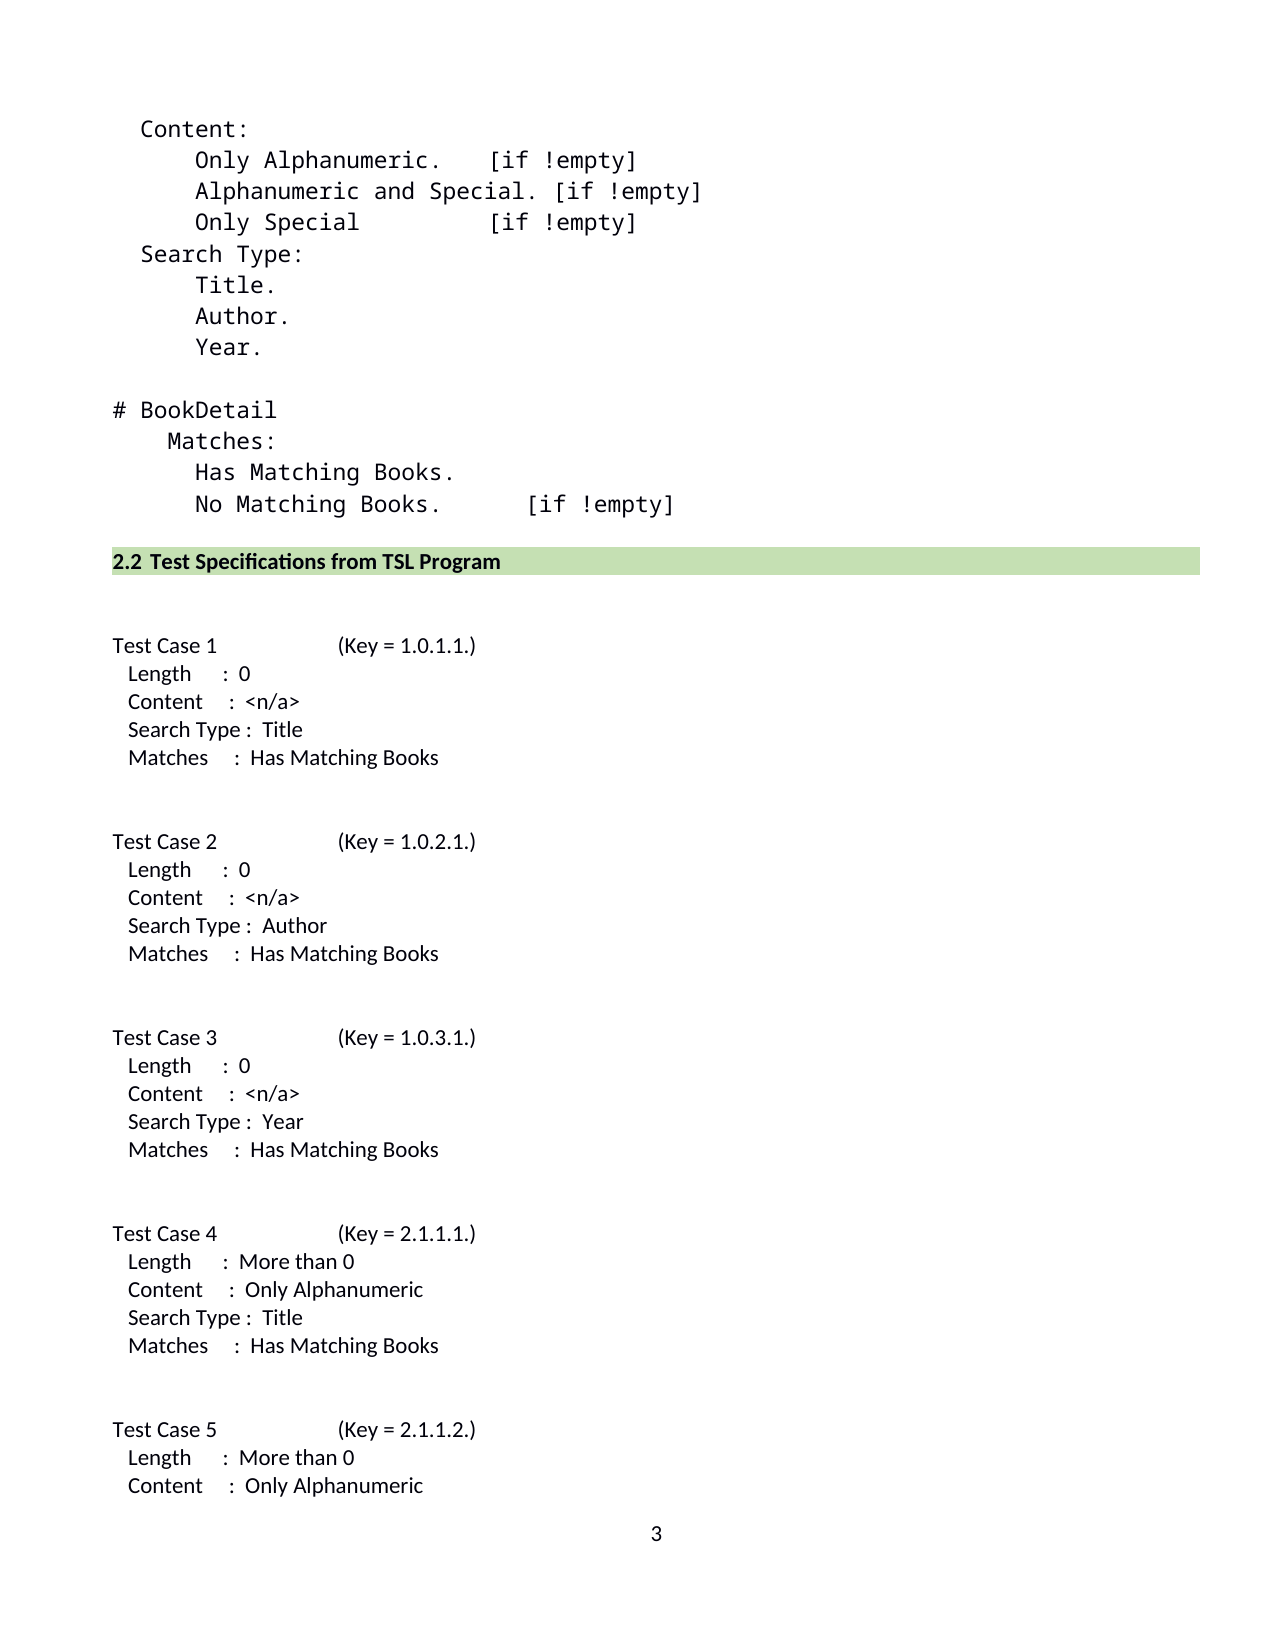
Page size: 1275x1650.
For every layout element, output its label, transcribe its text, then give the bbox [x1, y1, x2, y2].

text Content : <n/a> [112, 883, 1200, 911]
text Search Type : Title [112, 715, 1200, 743]
text Title. [112, 269, 1200, 300]
text Content : Only Alphanumeric [112, 1275, 1200, 1303]
text Search Type : Author [112, 911, 1200, 939]
text Length : 0 [112, 659, 1200, 687]
text Matches : Has Matching Books [112, 743, 1200, 771]
text Test Case 3 (Key = 1.0.3.1.) [112, 1023, 1200, 1051]
text Matches: [112, 425, 1200, 456]
text Test Case 2 (Key = 1.0.2.1.) [112, 827, 1200, 855]
text Only Alphanumeric. [if !empty] [112, 144, 1200, 175]
text Search Type : Title [112, 1303, 1200, 1331]
text Matches : Has Matching Books [112, 1331, 1200, 1359]
text Search Type : Year [112, 1107, 1200, 1135]
text Length : 0 [112, 1051, 1200, 1079]
text Length : More than 0 [112, 1443, 1200, 1471]
text Has Matching Books. [112, 456, 1200, 487]
text Search Type: [112, 237, 1200, 269]
text Alphanumeric and Special. [if !empty] [112, 175, 1200, 206]
text Test Case 1 (Key = 1.0.1.1.) [112, 631, 1200, 659]
list Test Specifications from TSL Program [112, 547, 1200, 575]
text Matches : Has Matching Books [112, 939, 1200, 967]
text Length : 0 [112, 855, 1200, 883]
text Year. [112, 331, 1200, 362]
text Test Case 5 (Key = 2.1.1.2.) [112, 1415, 1200, 1443]
text Content : <n/a> [112, 687, 1200, 715]
text # BookDetail [112, 394, 1200, 425]
text Content : <n/a> [112, 1079, 1200, 1107]
text Test Case 4 (Key = 2.1.1.1.) [112, 1219, 1200, 1247]
text Only Special [if !empty] [112, 206, 1200, 237]
text Length : More than 0 [112, 1247, 1200, 1275]
text Content : Only Alphanumeric [112, 1471, 1200, 1499]
text No Matching Books. [if !empty] [112, 487, 1200, 519]
text Content: [112, 112, 1200, 144]
text Author. [112, 300, 1200, 331]
text Matches : Has Matching Books [112, 1135, 1200, 1163]
